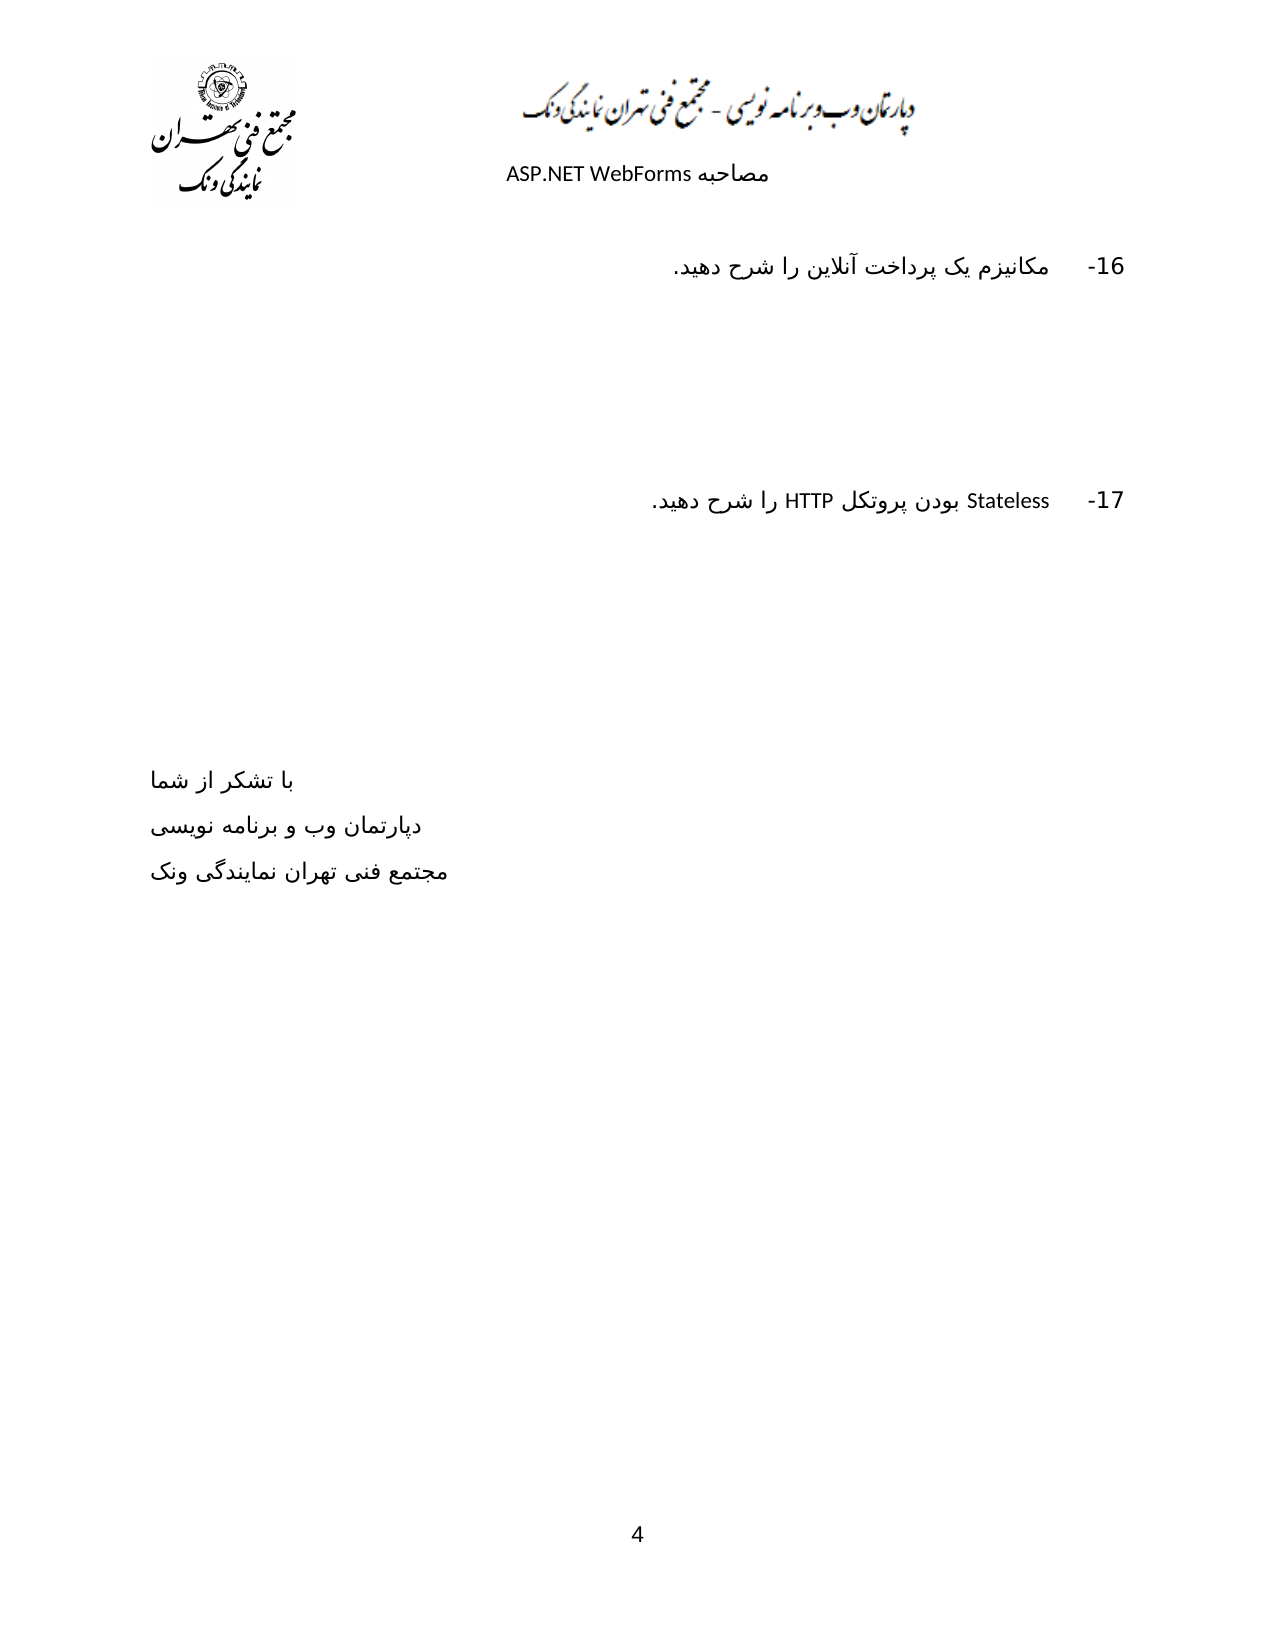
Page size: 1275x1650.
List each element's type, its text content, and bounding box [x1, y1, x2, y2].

list مکانیزم یک پرداخت آنلاین را شرح دهید. [150, 253, 1087, 280]
list Stateless بودن پروتکل HTTP را شرح دهید. [150, 486, 1087, 514]
picture [511, 75, 922, 137]
picture [145, 57, 299, 211]
text مجتمع فنی تهران نمایندگی ونک [150, 858, 1125, 885]
text با تشکر از شما [150, 767, 1125, 794]
text دپارتمان وب و برنامه نویسی [150, 813, 1125, 839]
